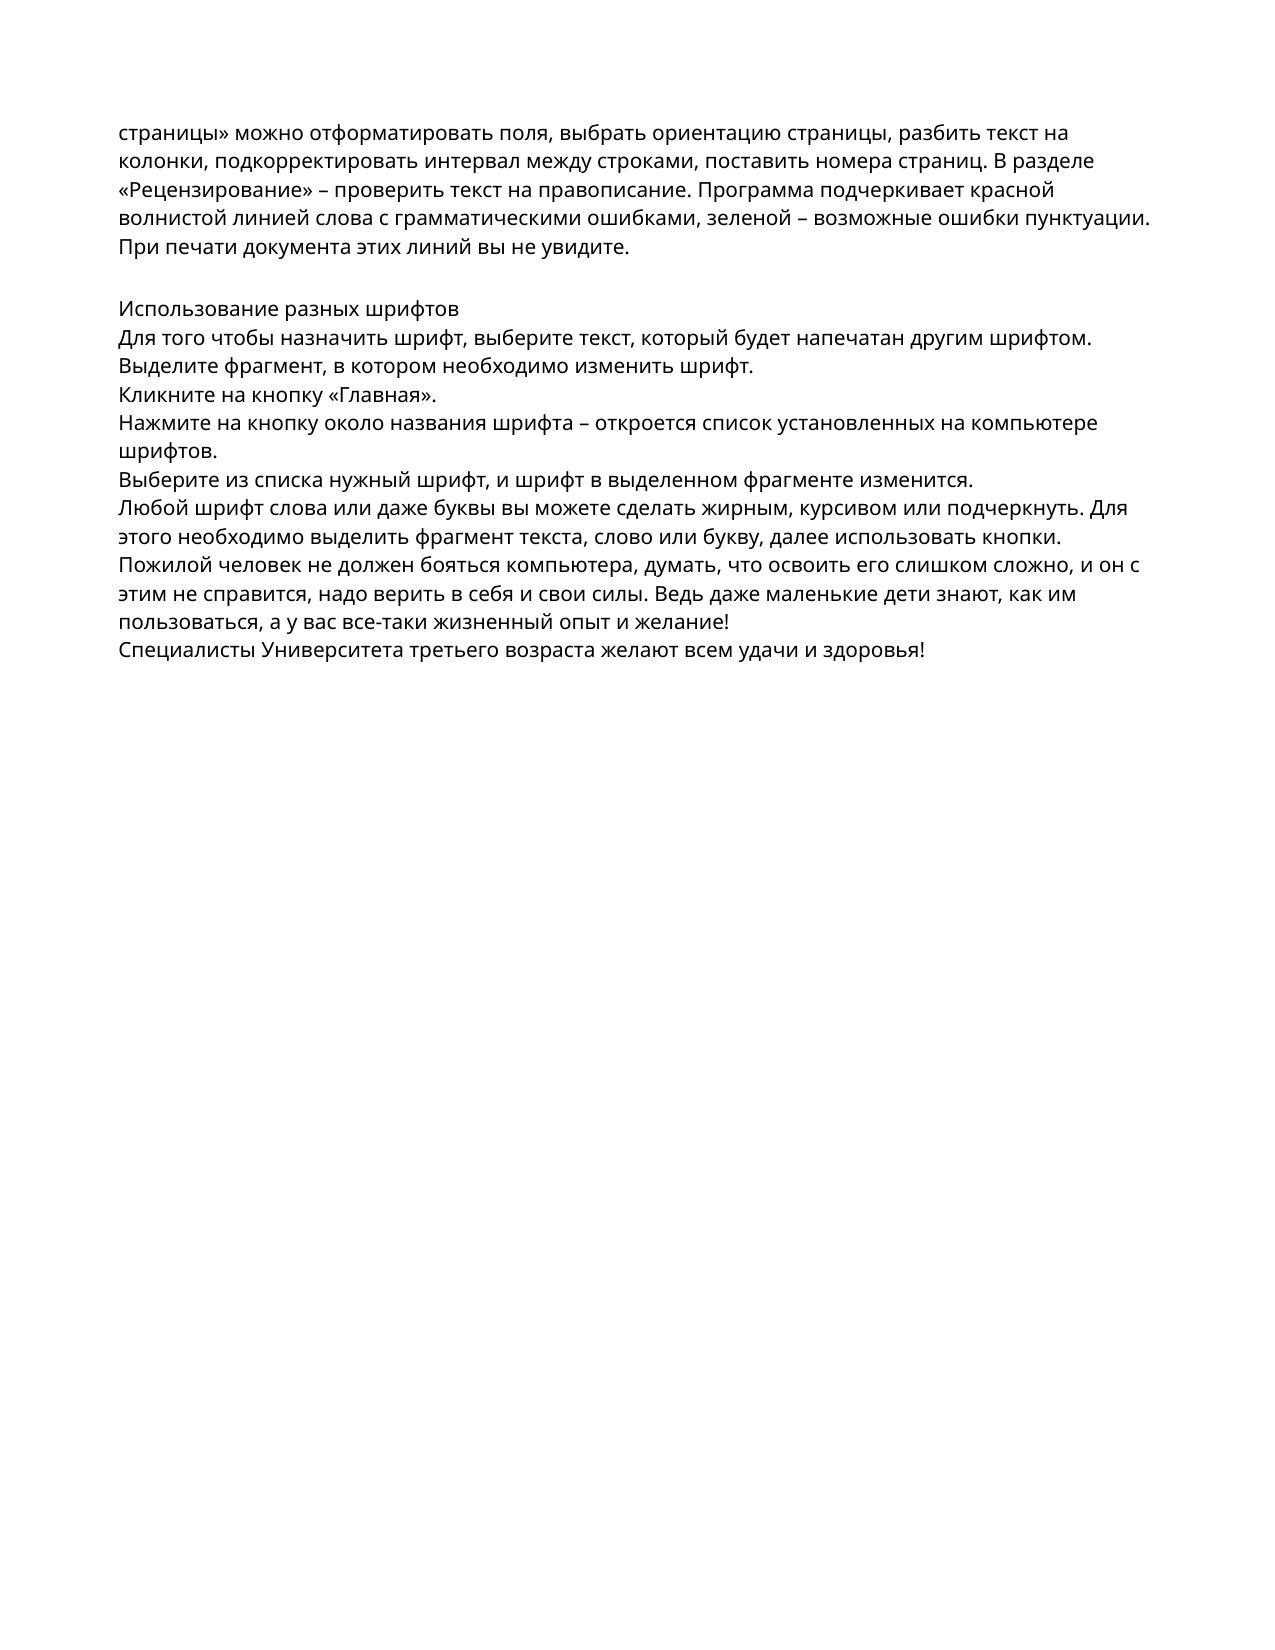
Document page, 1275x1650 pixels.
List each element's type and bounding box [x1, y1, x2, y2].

text [118, 118, 1157, 664]
